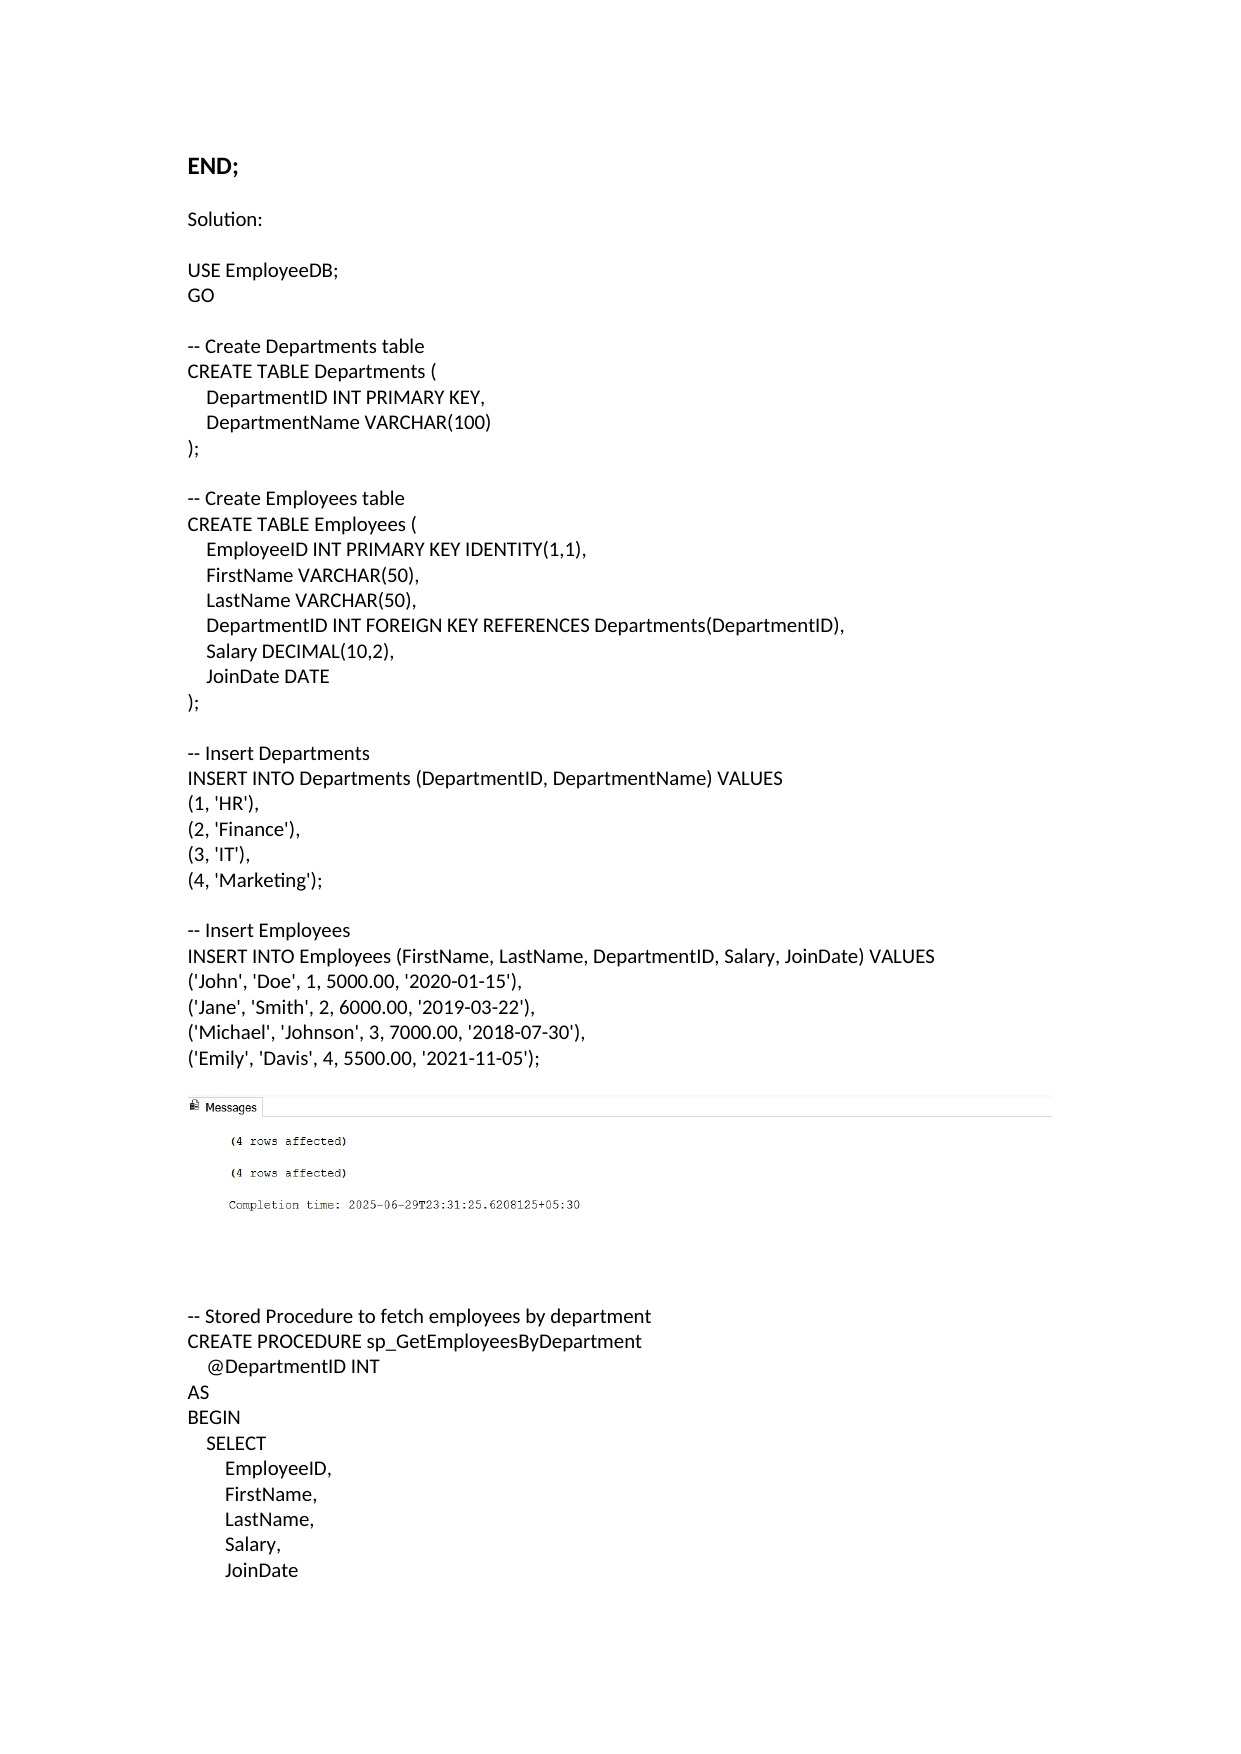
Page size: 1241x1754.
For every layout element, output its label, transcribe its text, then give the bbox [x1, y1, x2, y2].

list INSERT INTO Departments (DepartmentID, DepartmentName) VALUES [187, 765, 1053, 791]
text END; [187, 150, 1053, 181]
list EmployeeID, [187, 1455, 1053, 1481]
list (1, 'HR'), [187, 791, 1053, 816]
list ('Michael', 'Johnson', 3, 7000.00, '2018-07-30'), [187, 1019, 1053, 1045]
list -- Insert Departments [187, 740, 1053, 765]
list Salary, [187, 1532, 1053, 1557]
text EmployeeID INT PRIMARY KEY IDENTITY(1,1), [187, 536, 1053, 562]
list SELECT [187, 1430, 1053, 1455]
list -- Stored Procedure to fetch employees by department [187, 1303, 1053, 1328]
list (2, 'Finance'), [187, 816, 1053, 841]
text ); [187, 435, 1053, 460]
list BEGIN [187, 1404, 1053, 1430]
text CREATE TABLE Departments ( [187, 358, 1053, 384]
text CREATE TABLE Employees ( [187, 511, 1053, 536]
text FirstName VARCHAR(50), [187, 562, 1053, 587]
picture [187, 1095, 1052, 1278]
text JoinDate DATE [187, 663, 1053, 689]
list -- Insert Employees [187, 918, 1053, 943]
list CREATE PROCEDURE sp_GetEmployeesByDepartment [187, 1328, 1053, 1354]
list (4, 'Marketing'); [187, 867, 1053, 892]
text Salary DECIMAL(10,2), [187, 638, 1053, 663]
list @DepartmentID INT [187, 1354, 1053, 1379]
text DepartmentID INT FOREIGN KEY REFERENCES Departments(DepartmentID), [187, 613, 1053, 638]
list ('Jane', 'Smith', 2, 6000.00, '2019-03-22'), [187, 994, 1053, 1019]
list ('Emily', 'Davis', 4, 5500.00, '2021-11-05'); [187, 1045, 1053, 1070]
text Solution: USE EmployeeDB; [187, 206, 1053, 282]
list AS [187, 1379, 1053, 1404]
list ('John', 'Doe', 1, 5000.00, '2020-01-15'), [187, 968, 1053, 994]
list LastName, [187, 1506, 1053, 1532]
text DepartmentID INT PRIMARY KEY, [187, 384, 1053, 409]
text -- Create Employees table [187, 486, 1053, 511]
text DepartmentName VARCHAR(100) [187, 409, 1053, 435]
list JoinDate [187, 1557, 1053, 1582]
list (3, 'IT'), [187, 841, 1053, 867]
text GO [187, 282, 1053, 308]
list INSERT INTO Employees (FirstName, LastName, DepartmentID, Salary, JoinDate) VALUES [187, 943, 1053, 968]
text ); [187, 689, 1053, 714]
text -- Create Departments table [187, 333, 1053, 358]
text LastName VARCHAR(50), [187, 587, 1053, 613]
list FirstName, [187, 1481, 1053, 1506]
